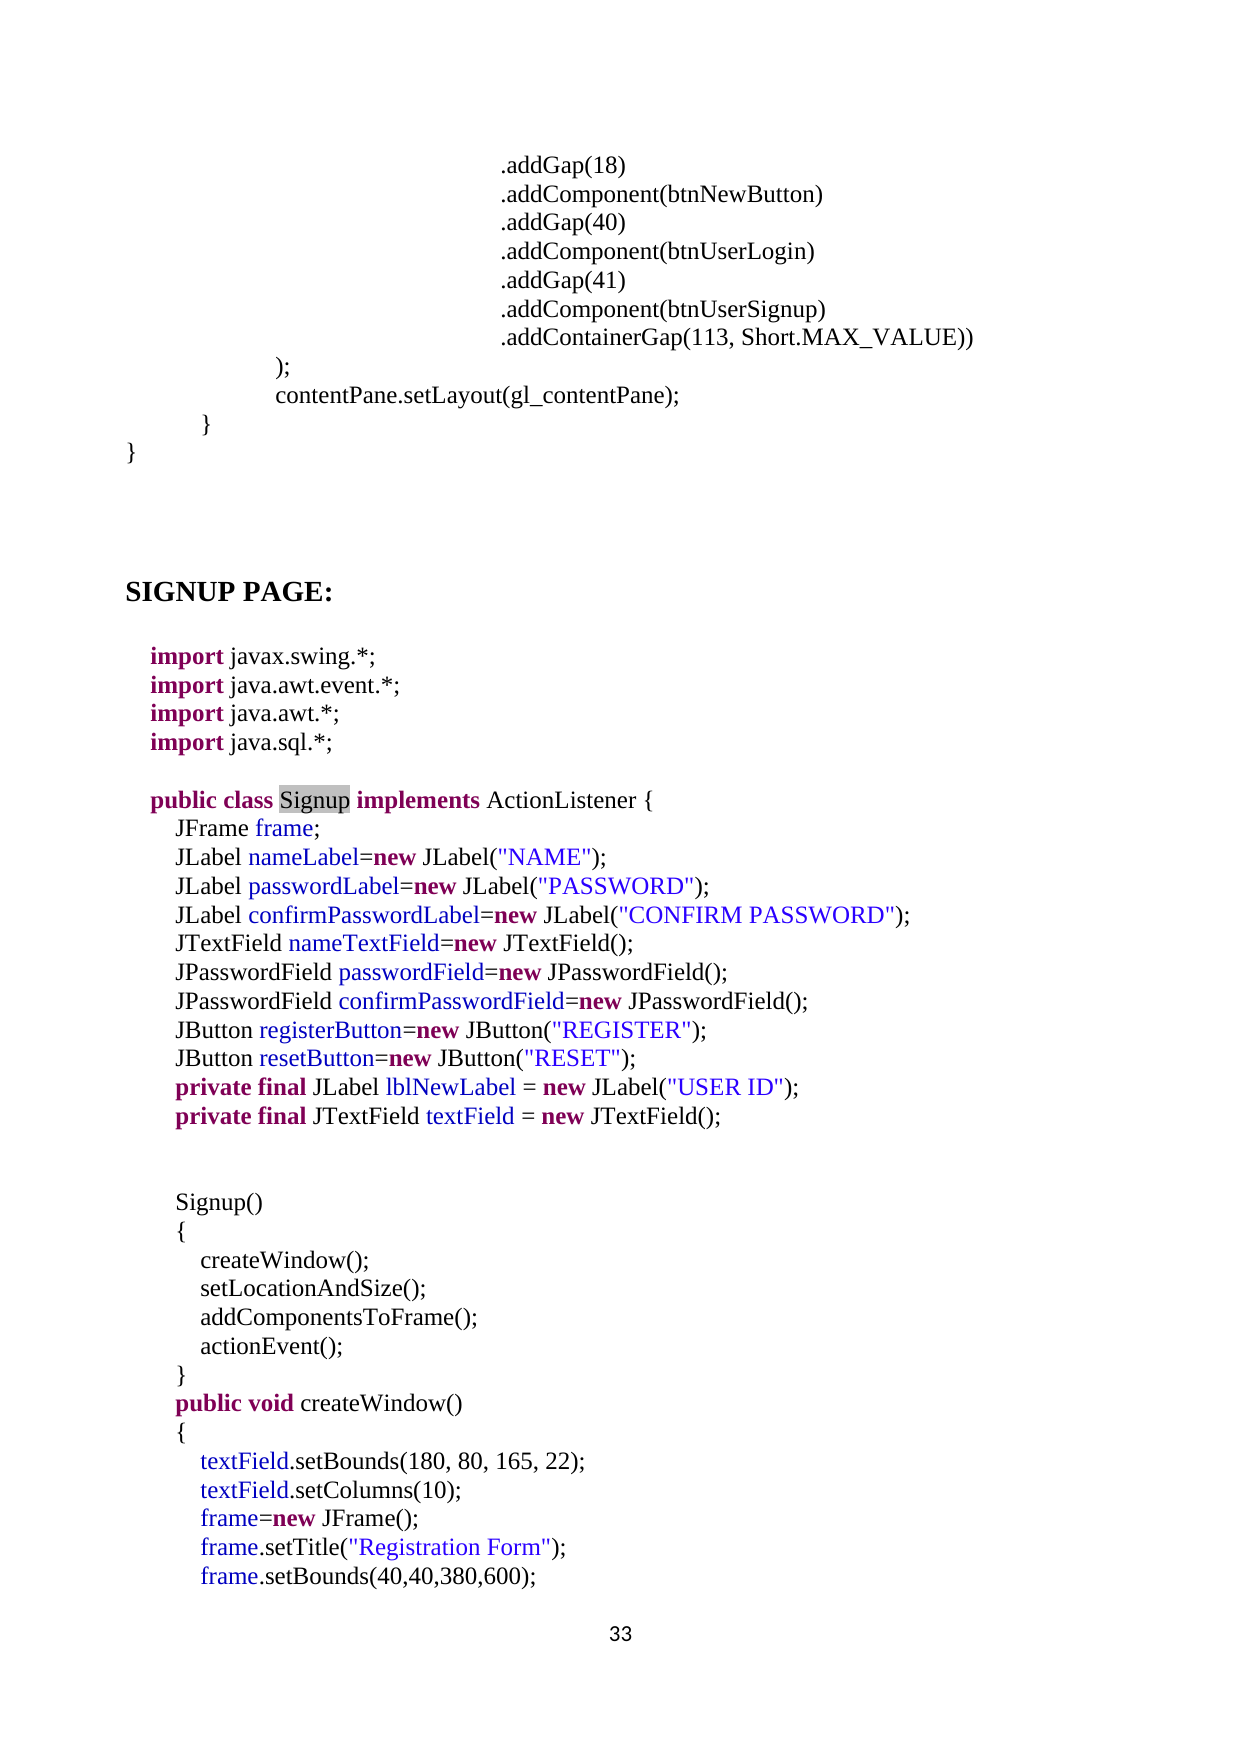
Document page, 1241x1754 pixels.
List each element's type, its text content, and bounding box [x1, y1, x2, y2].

text createWindow(); [150, 1245, 1212, 1273]
text JButton resetButton=new JButton("RESET"); [150, 1043, 1212, 1072]
text import java.awt.event.*; [150, 670, 1212, 698]
text JLabel nameLabel=new JLabel("NAME"); [150, 842, 1212, 871]
text JButton registerButton=new JButton("REGISTER"); [150, 1015, 1212, 1043]
text .addGap(40) [125, 207, 1212, 236]
text import javax.swing.*; [150, 641, 1212, 670]
text public class Signup implements ActionListener { [350, 785, 1212, 813]
text JLabel passwordLabel=new JLabel("PASSWORD"); [150, 871, 1212, 900]
text setLocationAndSize(); [150, 1273, 1212, 1302]
text { [150, 1216, 1212, 1245]
text } [150, 1360, 1212, 1388]
text .addComponent(btnNewButton) [125, 179, 1212, 207]
text contentPane.setLayout(gl_contentPane); [125, 380, 1212, 409]
text JFrame frame; [150, 813, 1212, 842]
text { [150, 1417, 1212, 1446]
text actionEvent(); [150, 1331, 1212, 1360]
text private final JTextField textField = new JTextField(); [150, 1101, 1212, 1130]
text JPasswordField passwordField=new JPasswordField(); [150, 957, 1212, 986]
text .addComponent(btnUserSignup) [125, 294, 1212, 322]
text public void createWindow() [150, 1388, 1212, 1417]
text JPasswordField confirmPasswordField=new JPasswordField(); [150, 986, 1212, 1015]
text .addGap(41) [125, 265, 1212, 294]
text Signup() [150, 1187, 1212, 1216]
text private final JLabel lblNewLabel = new JLabel("USER ID"); [150, 1072, 1212, 1101]
text ); [125, 351, 1212, 380]
text addComponentsToFrame(); [150, 1302, 1212, 1331]
text textField.setBounds(180, 80, 165, 22); [150, 1446, 1212, 1475]
text SIGNUP PAGE: [125, 574, 1212, 607]
text public class Signup implements ActionListener { [150, 785, 279, 813]
text import java.sql.*; [150, 727, 1212, 756]
text .addGap(18) [125, 150, 1212, 179]
text frame.setBounds(40,40,380,600); [150, 1561, 1212, 1590]
text frame=new JFrame(); [150, 1503, 1212, 1532]
text .addContainerGap(113, Short.MAX_VALUE)) [125, 322, 1212, 351]
text } [125, 437, 1212, 466]
text .addComponent(btnUserLogin) [125, 236, 1212, 265]
text JTextField nameTextField=new JTextField(); [150, 928, 1212, 957]
text textField.setColumns(10); [150, 1475, 1212, 1503]
text JLabel confirmPasswordLabel=new JLabel("CONFIRM PASSWORD"); [150, 900, 1212, 928]
text import java.awt.*; [150, 698, 1212, 727]
text } [125, 409, 1212, 437]
text frame.setTitle("Registration Form"); [150, 1532, 1212, 1561]
